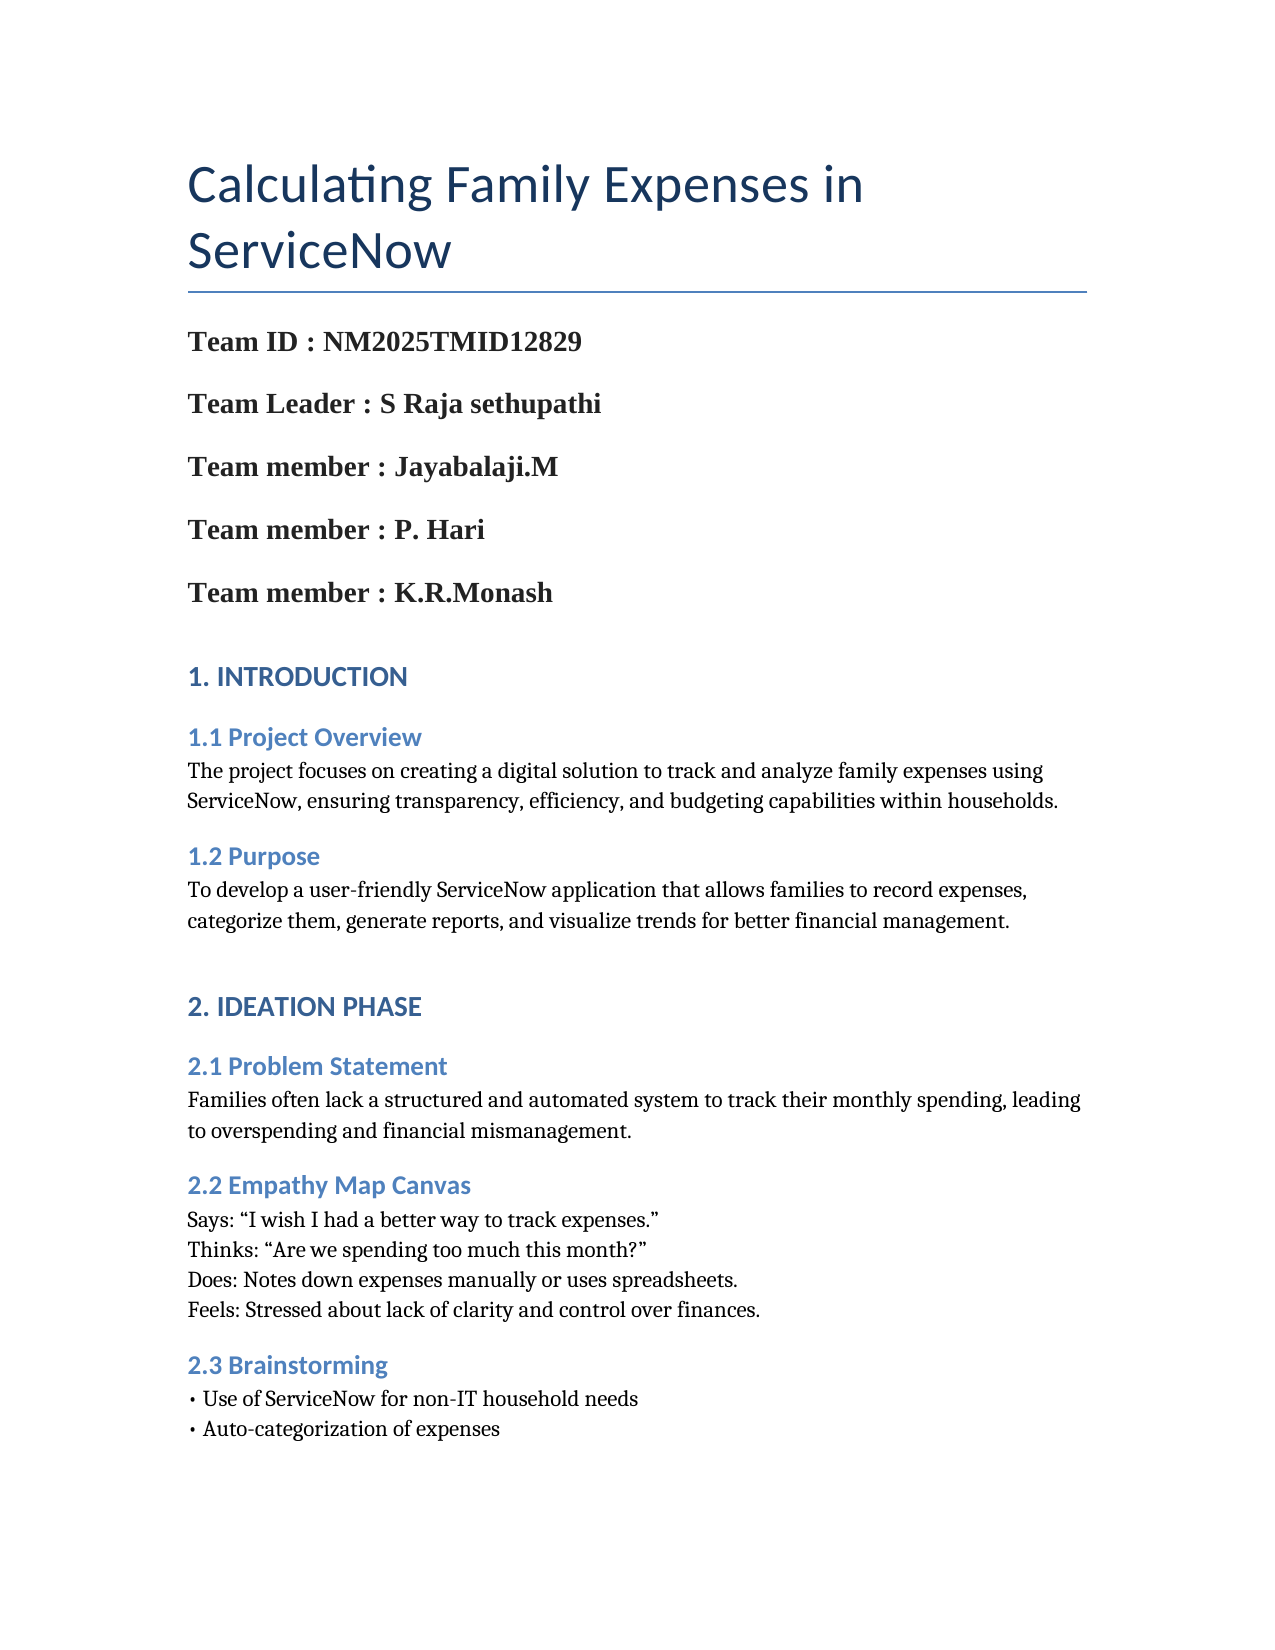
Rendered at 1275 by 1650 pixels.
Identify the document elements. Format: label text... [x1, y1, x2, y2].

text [187, 1386, 1087, 1443]
subtitle 1.2 Purpose [187, 839, 1087, 872]
text Team member : Jayabalaji.M [187, 449, 1087, 483]
text Team ID : NM2025TMID12829 [187, 324, 1087, 357]
text Team member : P. Hari [187, 512, 1087, 546]
text Team member : K.R.Monash [187, 575, 1087, 608]
text Says: “I wish I had a better way to track expenses.” Thinks: “Are we spending too much this month?” Does: Notes down expenses manually or uses spreadsheets. Feels: Stressed about lack of clarity and control over finances. [187, 1206, 1087, 1323]
subtitle 2. IDEATION PHASE [187, 988, 1087, 1023]
subtitle 2.3 Brainstorming [187, 1348, 1087, 1381]
subtitle 1. INTRODUCTION [187, 658, 1087, 694]
subtitle 2.1 Problem Statement [187, 1049, 1087, 1082]
title Calculating Family Expenses in ServiceNow [187, 150, 1087, 293]
subtitle 1.1 Project Overview [187, 720, 1087, 753]
text Team Leader : S Raja sethupathi [187, 387, 1087, 420]
text The project focuses on creating a digital solution to track and analyze family expenses using ServiceNow, ensuring transparency, efficiency, and budgeting capabilities within households. [187, 758, 1087, 814]
subtitle 2.2 Empathy Map Canvas [187, 1168, 1087, 1202]
text Families often lack a structured and automated system to track their monthly spending, leading to overspending and financial mismanagement. [187, 1087, 1087, 1144]
text To develop a user-friendly ServiceNow application that allows families to record expenses, categorize them, generate reports, and visualize trends for better financial management. [187, 877, 1087, 934]
